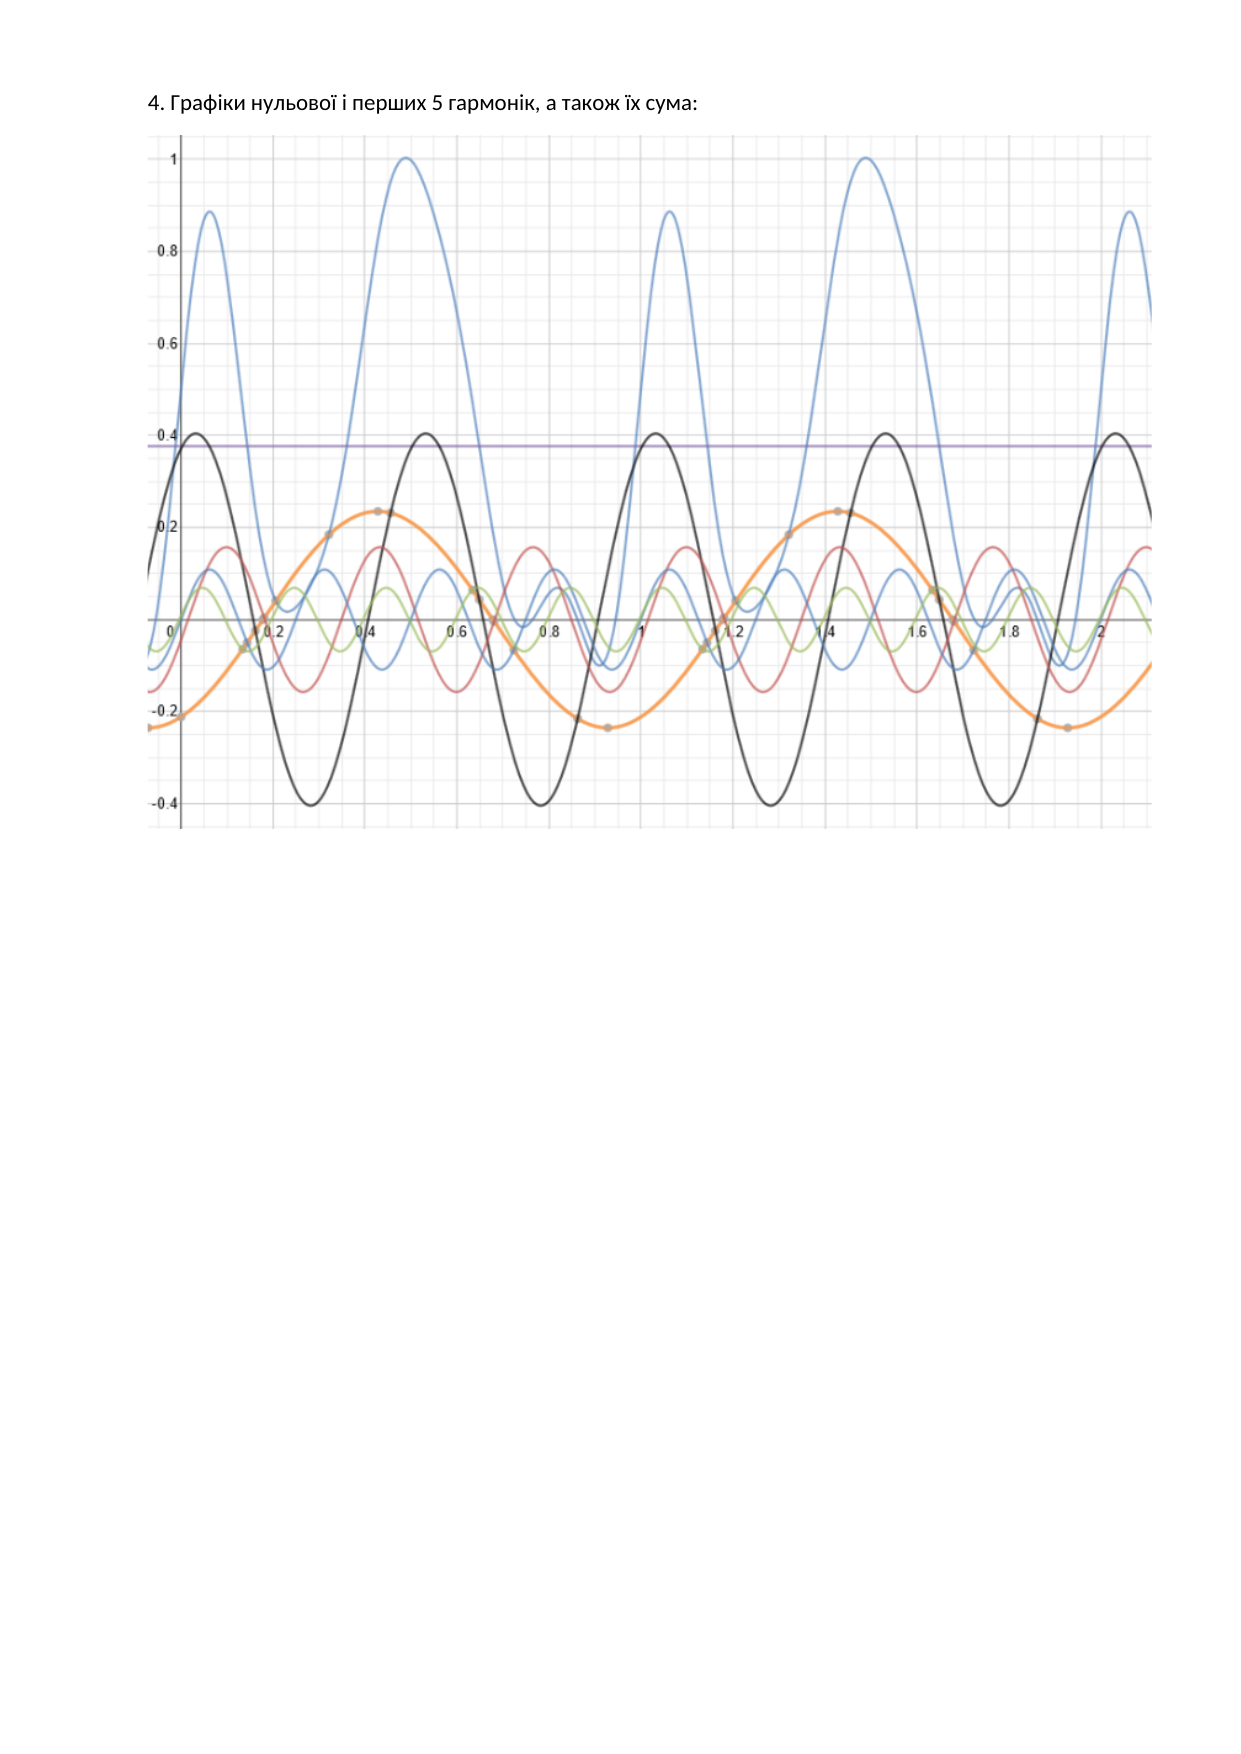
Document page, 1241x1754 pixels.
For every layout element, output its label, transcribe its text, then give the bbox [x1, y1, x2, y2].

picture [147, 135, 1152, 829]
text 4. Графіки нульової і перших 5 гармонік, а також їх сума: [148, 88, 1152, 117]
